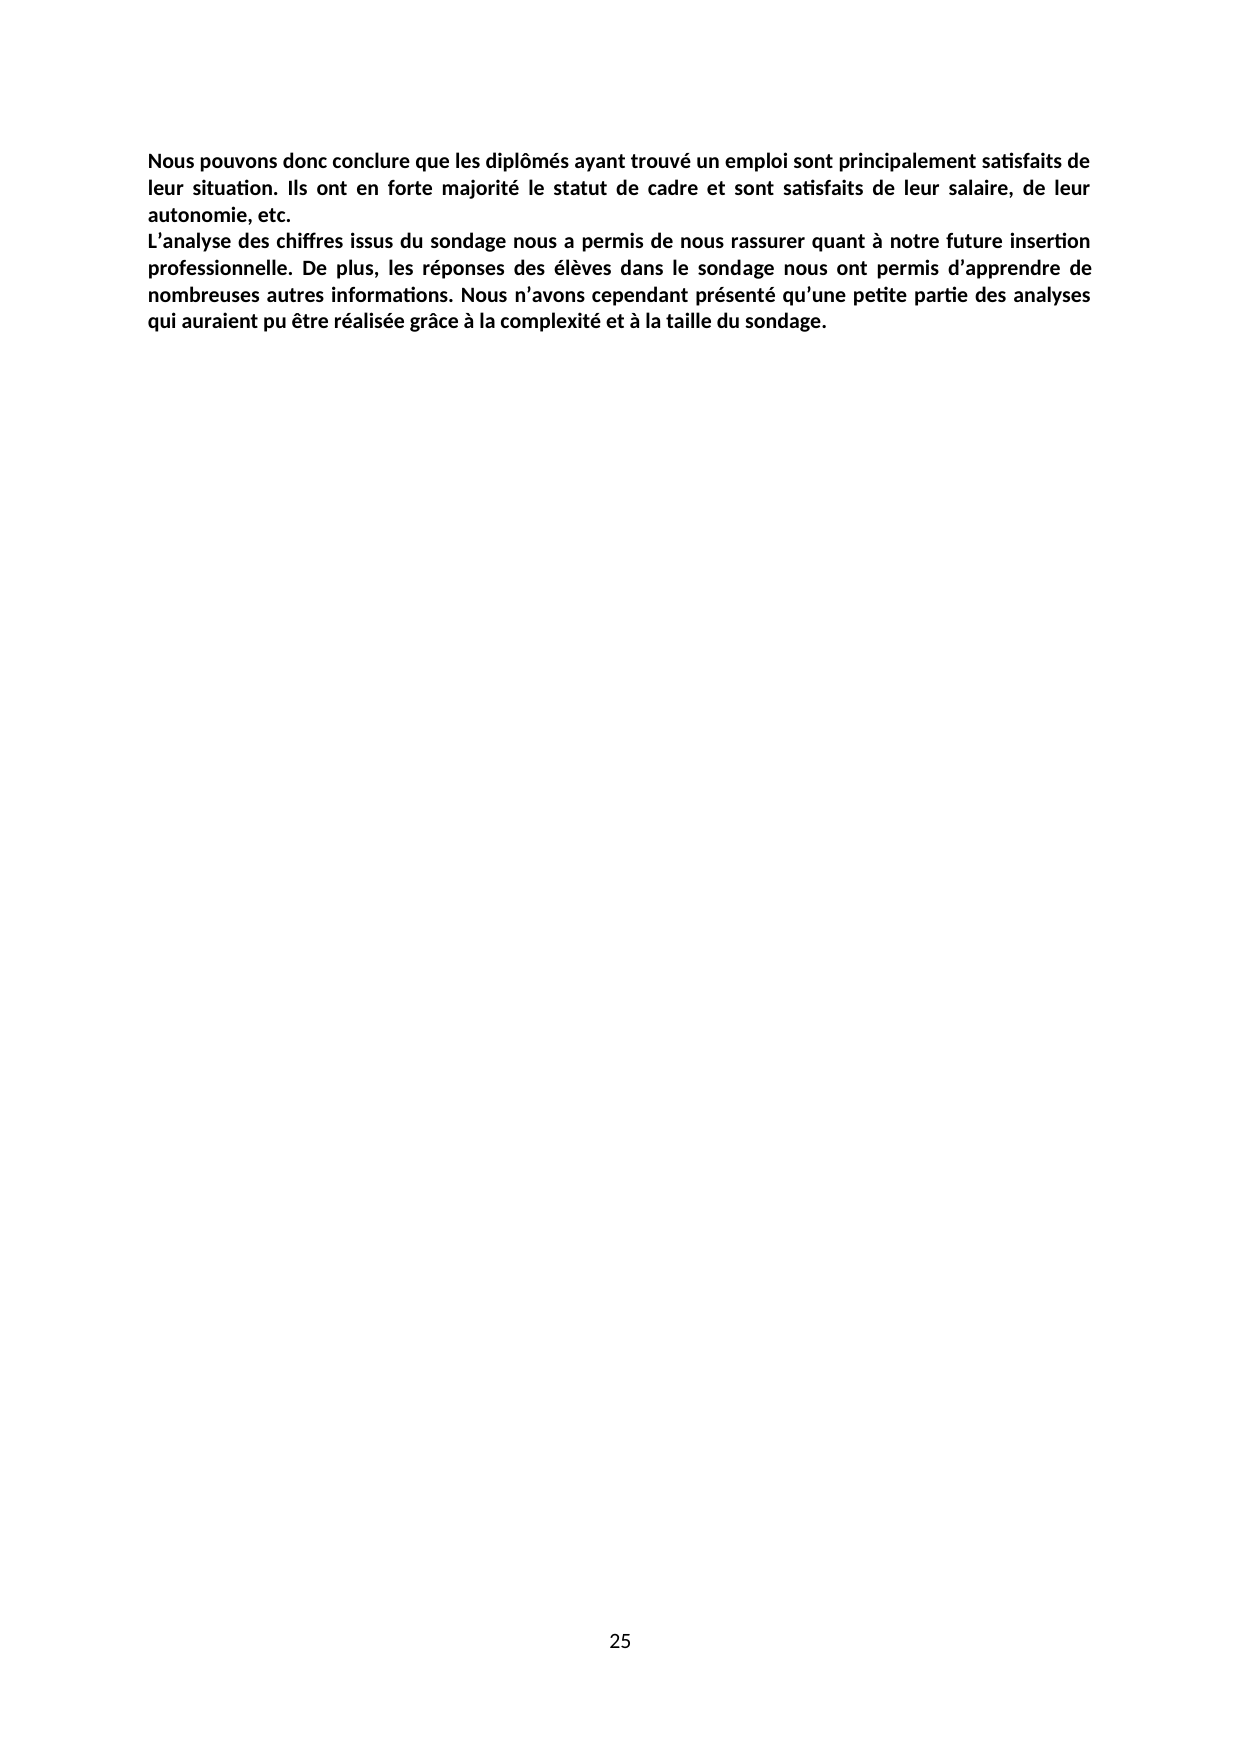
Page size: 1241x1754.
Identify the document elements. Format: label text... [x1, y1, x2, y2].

text L’analyse des chiffres issus du sondage nous a permis de nous rassurer quant à notre future insertion professionnelle. De plus, les réponses des élèves dans le sondage nous ont permis d’apprendre de nombreuses autres informations. Nous n’avons cependant présenté qu’une petite partie des analyses qui auraient pu être réalisée grâce à la complexité et à la taille du sondage. [148, 228, 1093, 334]
text Nous pouvons donc conclure que les diplômés ayant trouvé un emploi sont principalement satisfaits de leur situation. Ils ont en forte majorité le statut de cadre et sont satisfaits de leur salaire, de leur autonomie, etc. [148, 148, 1093, 228]
